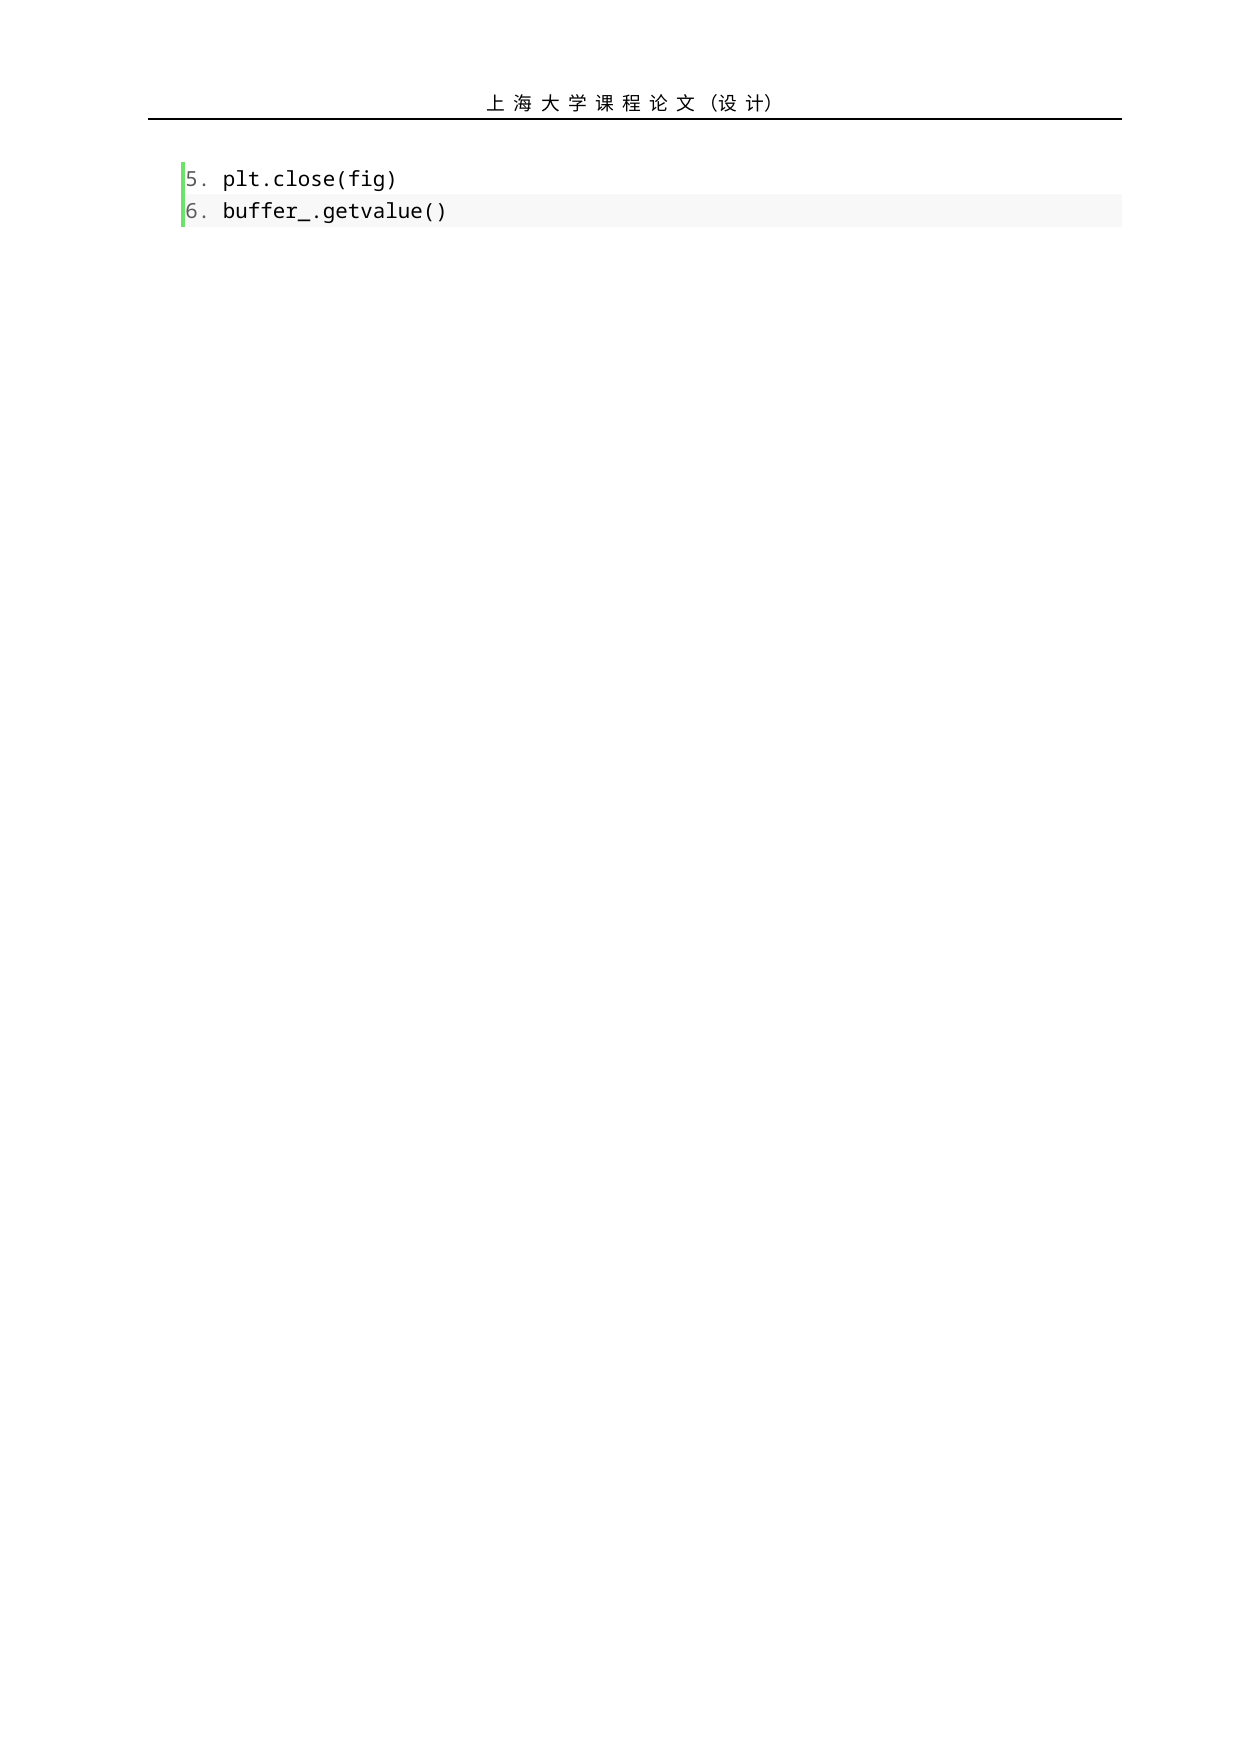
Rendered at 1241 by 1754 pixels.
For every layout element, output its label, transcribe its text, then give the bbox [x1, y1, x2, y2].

list buffer_.getvalue() [185, 194, 1122, 227]
list plt.close(fig) [185, 162, 1122, 194]
